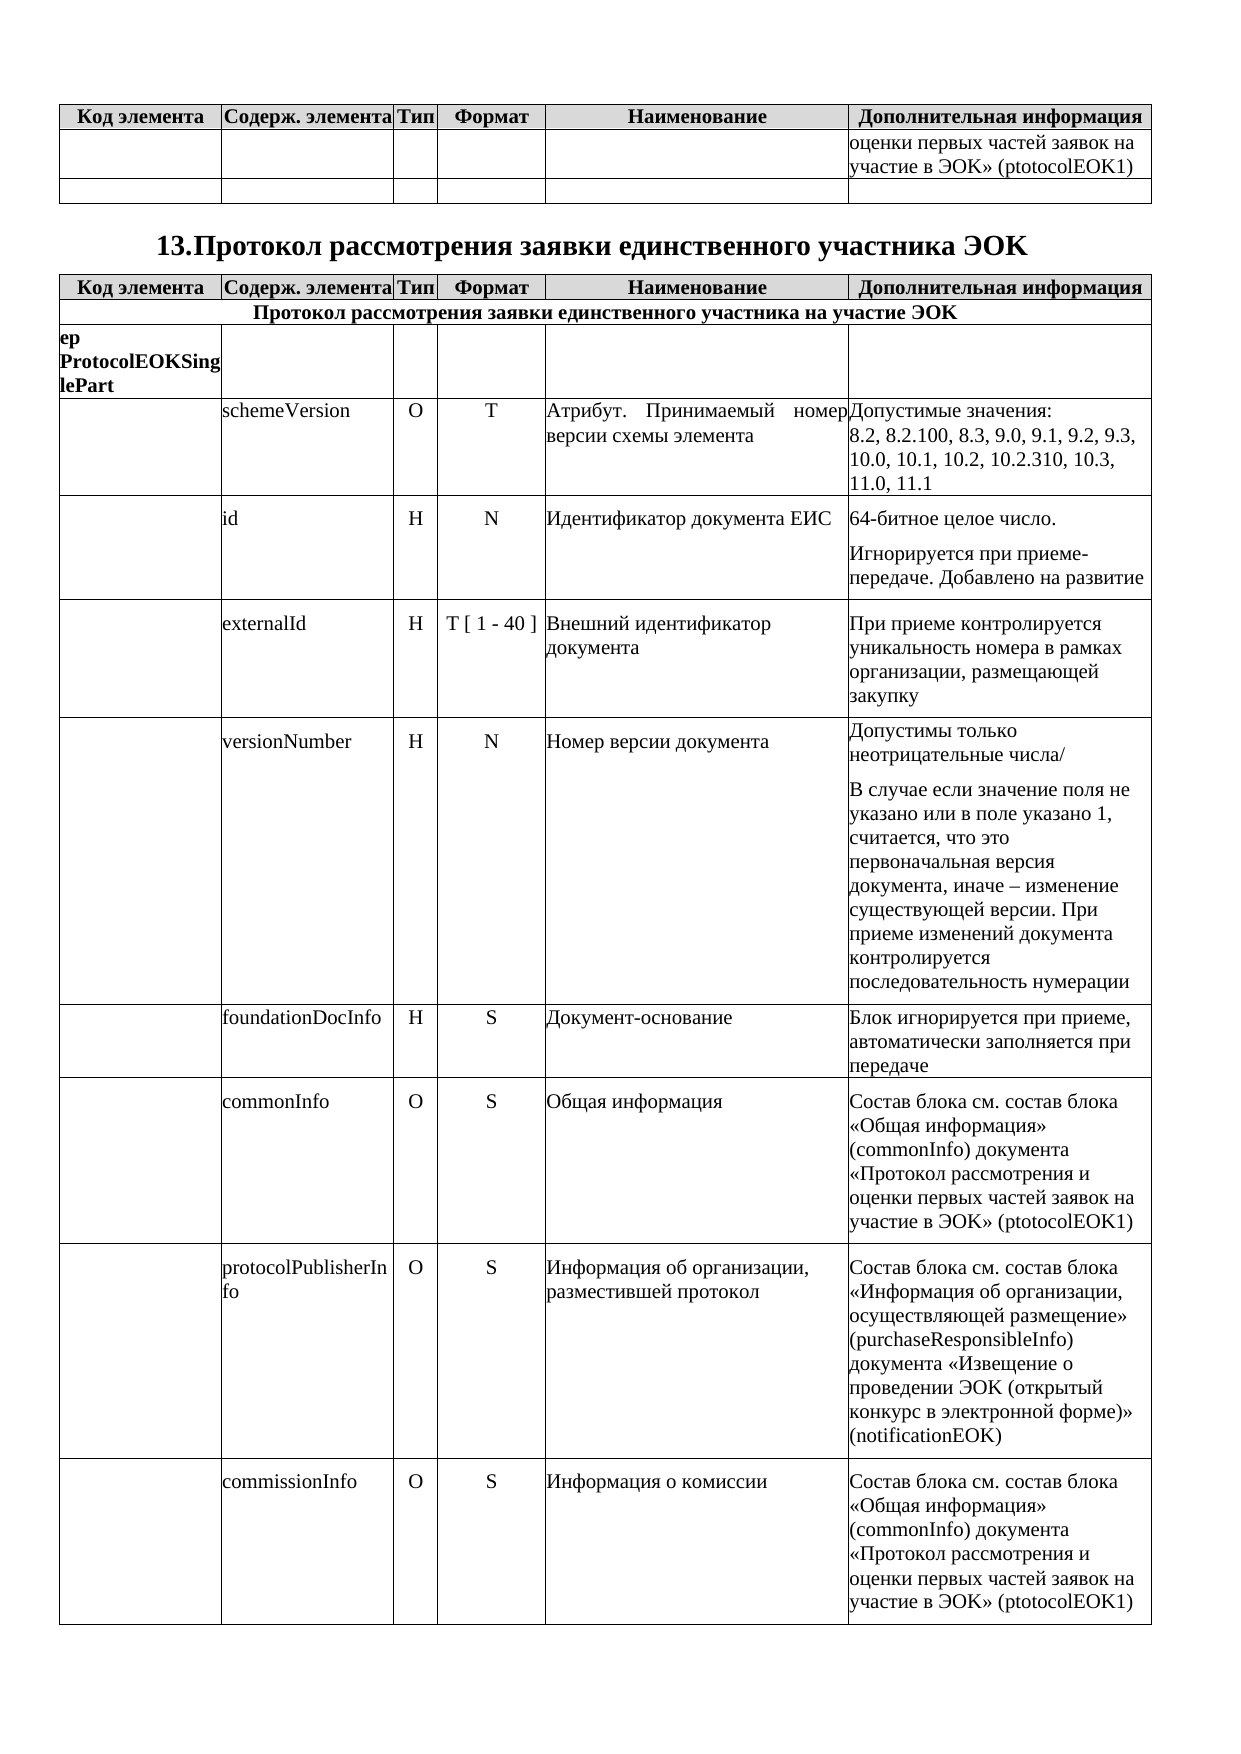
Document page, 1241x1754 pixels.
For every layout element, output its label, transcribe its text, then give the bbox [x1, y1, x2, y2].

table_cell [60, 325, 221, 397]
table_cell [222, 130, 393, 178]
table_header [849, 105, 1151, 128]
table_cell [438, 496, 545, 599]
subtitle Протокол рассмотрения заявки единственного участника ЭOK [156, 228, 1152, 261]
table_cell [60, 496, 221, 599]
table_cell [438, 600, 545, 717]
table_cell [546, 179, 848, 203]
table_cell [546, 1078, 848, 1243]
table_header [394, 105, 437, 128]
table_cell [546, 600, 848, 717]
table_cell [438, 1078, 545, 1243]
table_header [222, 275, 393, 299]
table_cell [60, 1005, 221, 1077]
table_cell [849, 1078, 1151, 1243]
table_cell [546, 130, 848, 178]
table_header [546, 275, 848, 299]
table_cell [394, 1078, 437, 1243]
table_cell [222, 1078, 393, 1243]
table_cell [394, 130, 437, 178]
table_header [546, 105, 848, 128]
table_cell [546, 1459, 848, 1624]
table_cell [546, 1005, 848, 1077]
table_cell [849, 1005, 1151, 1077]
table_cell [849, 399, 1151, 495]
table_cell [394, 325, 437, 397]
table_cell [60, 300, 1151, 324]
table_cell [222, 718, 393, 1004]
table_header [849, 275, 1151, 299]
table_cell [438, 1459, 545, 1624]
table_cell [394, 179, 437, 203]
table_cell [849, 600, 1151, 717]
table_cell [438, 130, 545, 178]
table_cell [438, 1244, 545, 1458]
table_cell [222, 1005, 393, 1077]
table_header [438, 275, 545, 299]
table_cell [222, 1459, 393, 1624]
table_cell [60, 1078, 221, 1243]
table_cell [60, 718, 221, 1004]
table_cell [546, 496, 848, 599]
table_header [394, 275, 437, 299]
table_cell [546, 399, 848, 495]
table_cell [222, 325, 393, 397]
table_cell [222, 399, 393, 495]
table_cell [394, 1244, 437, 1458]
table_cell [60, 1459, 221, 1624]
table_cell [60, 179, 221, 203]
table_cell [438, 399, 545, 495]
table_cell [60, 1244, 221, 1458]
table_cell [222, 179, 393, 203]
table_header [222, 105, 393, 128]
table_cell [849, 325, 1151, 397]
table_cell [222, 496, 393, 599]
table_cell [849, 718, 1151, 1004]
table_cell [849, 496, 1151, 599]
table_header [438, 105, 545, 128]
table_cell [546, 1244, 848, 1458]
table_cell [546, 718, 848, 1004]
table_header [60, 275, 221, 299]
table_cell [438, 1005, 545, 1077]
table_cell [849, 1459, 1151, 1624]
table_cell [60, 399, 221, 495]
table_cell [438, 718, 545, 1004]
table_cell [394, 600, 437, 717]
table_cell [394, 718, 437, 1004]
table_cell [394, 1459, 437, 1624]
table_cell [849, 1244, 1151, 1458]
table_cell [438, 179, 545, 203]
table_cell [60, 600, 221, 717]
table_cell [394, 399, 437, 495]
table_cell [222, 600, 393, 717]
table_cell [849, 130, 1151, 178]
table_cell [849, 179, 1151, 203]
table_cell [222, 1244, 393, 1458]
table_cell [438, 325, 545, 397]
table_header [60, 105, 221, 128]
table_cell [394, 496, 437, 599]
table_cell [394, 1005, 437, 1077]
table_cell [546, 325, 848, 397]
